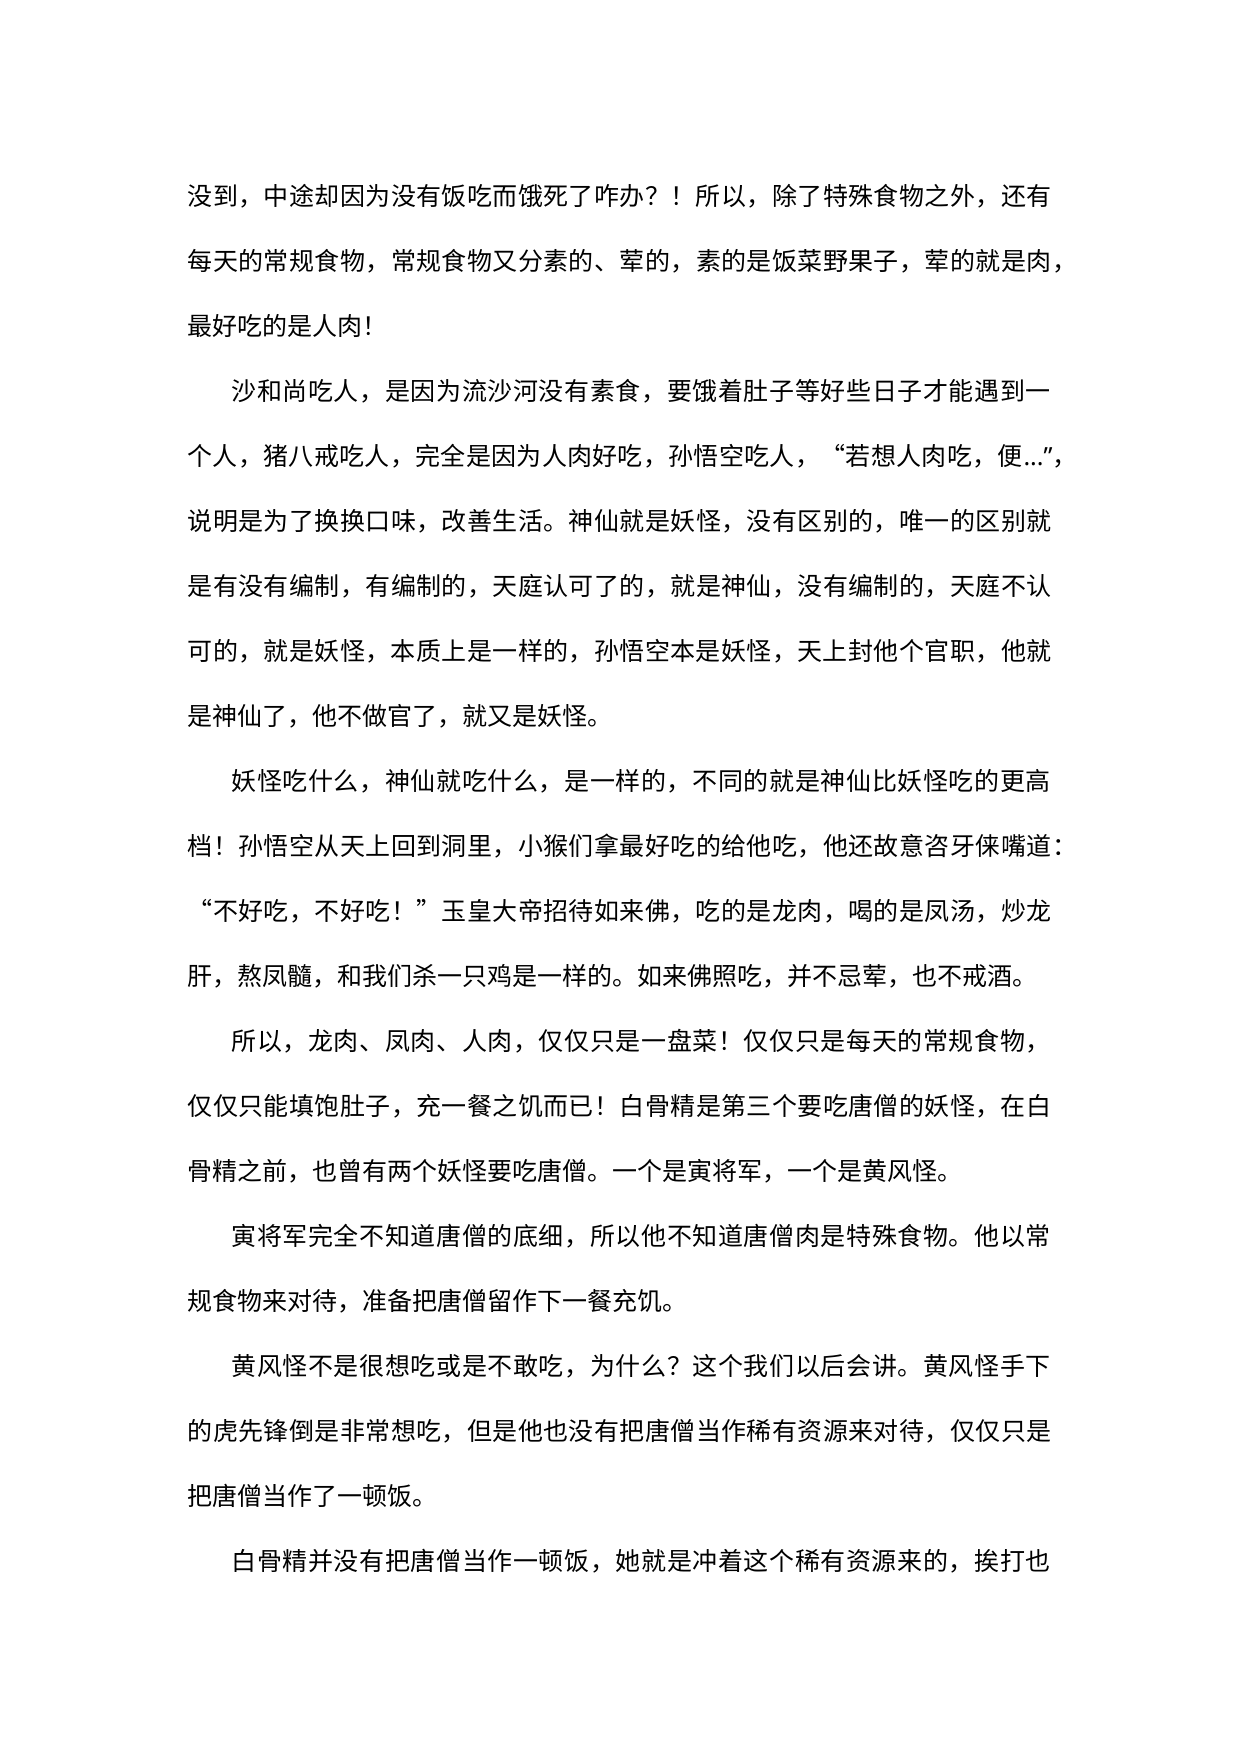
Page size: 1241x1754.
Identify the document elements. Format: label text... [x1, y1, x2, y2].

text 寅将军完全不知道唐僧的底细，所以他不知道唐僧肉是特殊食物。他以常规食物来对待，准备把唐僧留作下一餐充饥。 [187, 1202, 1053, 1332]
text 沙和尚吃人，是因为流沙河没有素食，要饿着肚子等好些日子才能遇到一个人，猪八戒吃人，完全是因为人肉好吃，孙悟空吃人，“若想人肉吃，便...”，说明是为了换换口味，改善生活。神仙就是妖怪，没有区别的，唯一的区别就是有没有编制，有编制的，天庭认可了的，就是神仙，没有编制的，天庭不认可的，就是妖怪，本质上是一样的，孙悟空本是妖怪，天上封他个官职，他就是神仙了，他不做官了，就又是妖怪。 [187, 357, 1053, 747]
text 生计问题仅次于生死问题，一日三餐，先得把嘴糊住，否则的话，大限还没到，中途却因为没有饭吃而饿死了咋办？！所以，除了特殊食物之外，还有每天的常规食物，常规食物又分素的、荤的，素的是饭菜野果子，荤的就是肉，最好吃的是人肉！ [187, 162, 1053, 357]
text 黄风怪不是很想吃或是不敢吃，为什么？这个我们以后会讲。黄风怪手下的虎先锋倒是非常想吃，但是他也没有把唐僧当作稀有资源来对待，仅仅只是把唐僧当作了一顿饭。 [187, 1332, 1053, 1527]
text 所以，龙肉、凤肉、人肉，仅仅只是一盘菜！仅仅只是每天的常规食物，仅仅只能填饱肚子，充一餐之饥而已！白骨精是第三个要吃唐僧的妖怪，在白骨精之前，也曾有两个妖怪要吃唐僧。一个是寅将军，一个是黄风怪。 [187, 1007, 1053, 1202]
text 白骨精并没有把唐僧当作一顿饭，她就是冲着这个稀有资源来的，挨打也要去吃，冒死也要去吃！白骨精的死，属于意外事故，这就和人一样，寿命的大限还没到，却被人砍了，被车撞了，提前死了。为了解决生死问题，却死在了生死问题上。噫！光有稀有资源还不够，还得有本事不被人打死才行！ [187, 1527, 1053, 1592]
text 妖怪吃什么，神仙就吃什么，是一样的，不同的就是神仙比妖怪吃的更高档！孙悟空从天上回到洞里，小猴们拿最好吃的给他吃，他还故意咨牙俫嘴道：“不好吃，不好吃！”玉皇大帝招待如来佛，吃的是龙肉，喝的是凤汤，炒龙肝，熬凤髓，和我们杀一只鸡是一样的。如来佛照吃，并不忌荤，也不戒酒。 [187, 747, 1053, 1007]
